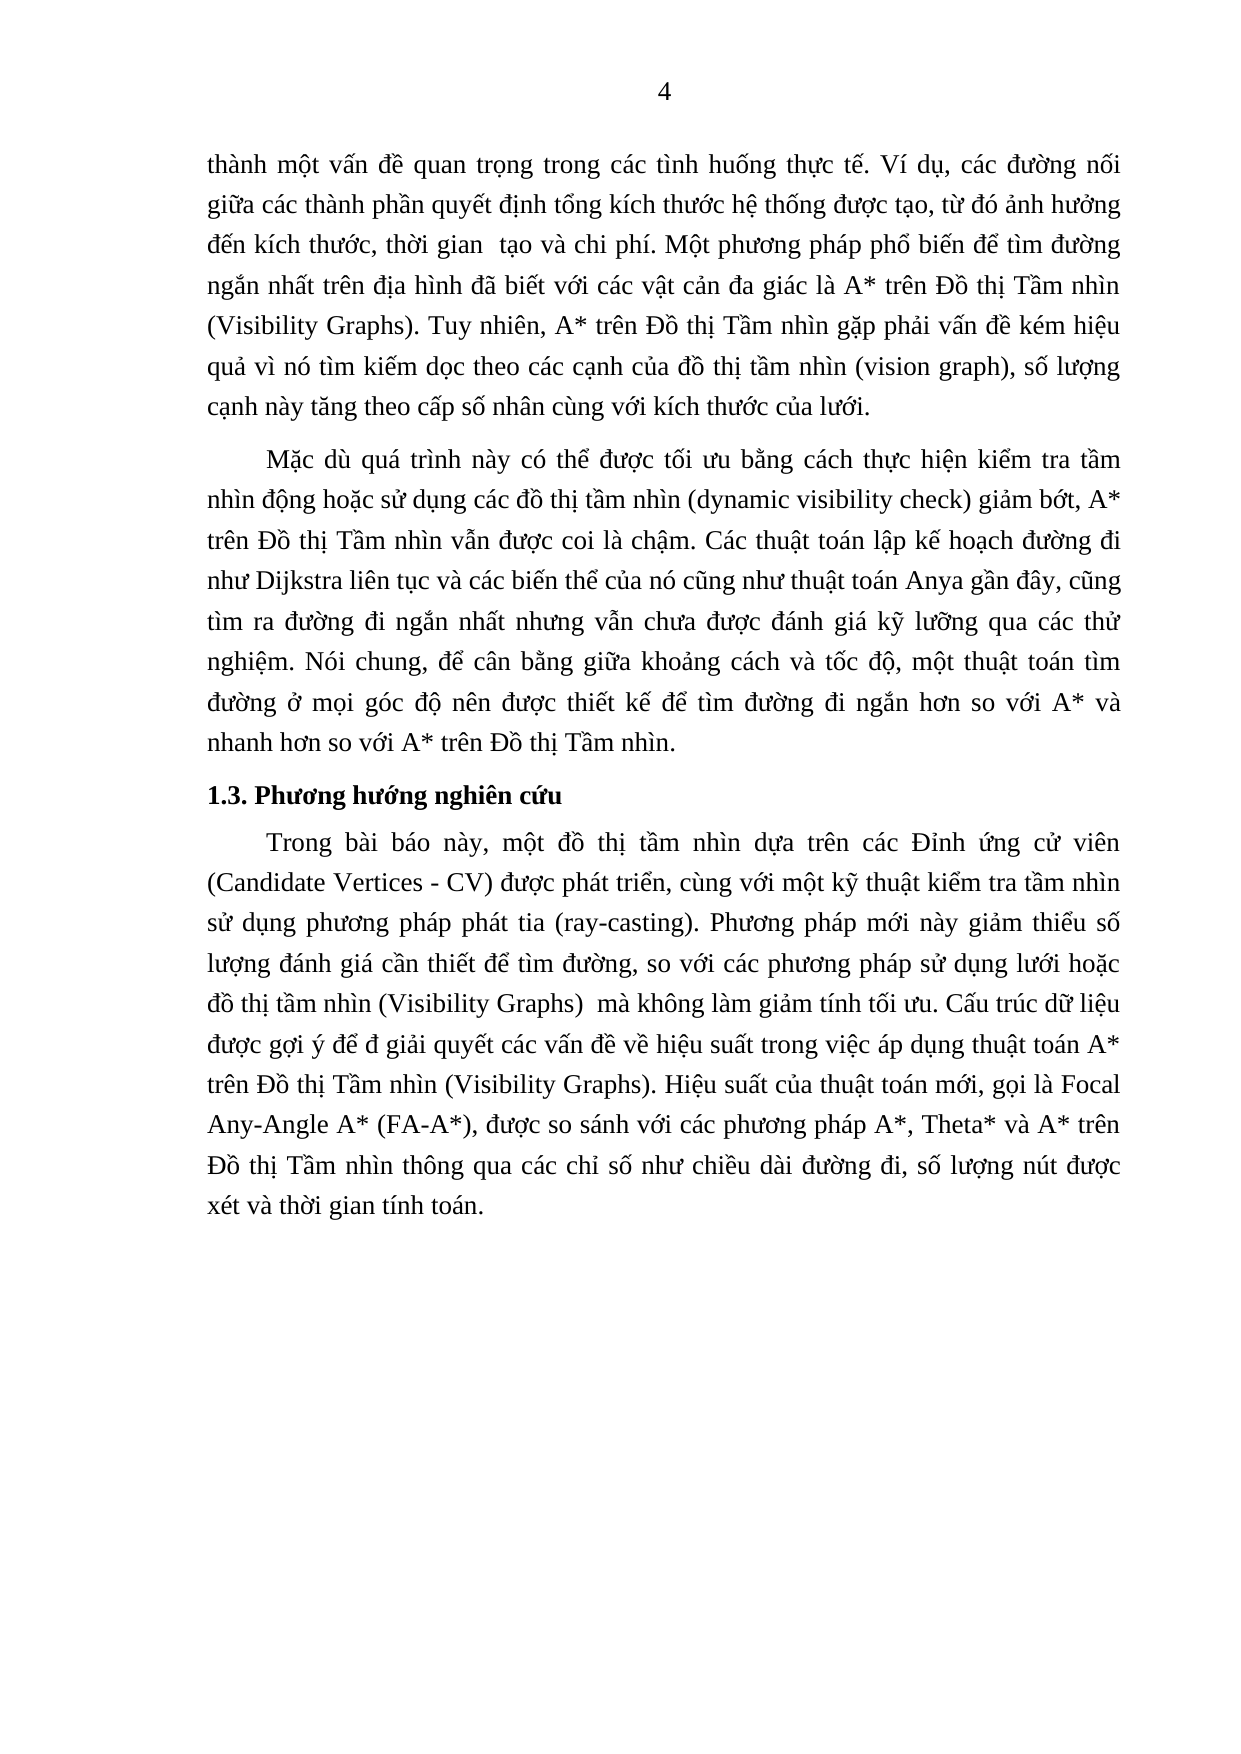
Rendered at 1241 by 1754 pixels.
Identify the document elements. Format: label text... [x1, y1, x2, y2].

subtitle 1.3. Phương hướng nghiên cứu [207, 779, 1122, 810]
text Trong bài báo này, một đồ thị tầm nhìn dựa trên các Đỉnh ứng cử viên (Candidate Vertices - CV) được phát triển, cùng với một kỹ thuật kiểm tra tầm nhìn sử dụng phương pháp phát tia (ray-casting). Phương pháp mới này giảm thiểu số lượng đánh giá cần thiết để tìm đường, so với các phương pháp sử dụng lưới hoặc đồ thị tầm nhìn (Visibility Graphs) mà không làm giảm tính tối ưu. Cấu trúc dữ liệu được gợi ý để đ giải quyết các vấn đề về hiệu suất trong việc áp dụng thuật toán A* trên Đồ thị Tầm nhìn (Visibility Graphs). Hiệu suất của thuật toán mới, gọi là Focal Any-Angle A* (FA-A*), được so sánh với các phương pháp A*, Theta* và A* trên Đồ thị Tầm nhìn thông qua các chỉ số như chiều dài đường đi, số lượng nút được xét và thời gian tính toán. [207, 826, 1122, 1221]
text Mặc dù quá trình này có thể được tối ưu bằng cách thực hiện kiểm tra tầm nhìn động hoặc sử dụng các đồ thị tầm nhìn (dynamic visibility check) giảm bớt, A* trên Đồ thị Tầm nhìn vẫn được coi là chậm. Các thuật toán lập kế hoạch đường đi như Dijkstra liên tục và các biến thể của nó cũng như thuật toán Anya gần đây, cũng tìm ra đường đi ngắn nhất nhưng vẫn chưa được đánh giá kỹ lưỡng qua các thử nghiệm. Nói chung, để cân bằng giữa khoảng cách và tốc độ, một thuật toán tìm đường ở mọi góc độ nên được thiết kế để tìm đường đi ngắn hơn so với A* và nhanh hơn so với A* trên Đồ thị Tầm nhìn. [207, 443, 1122, 757]
